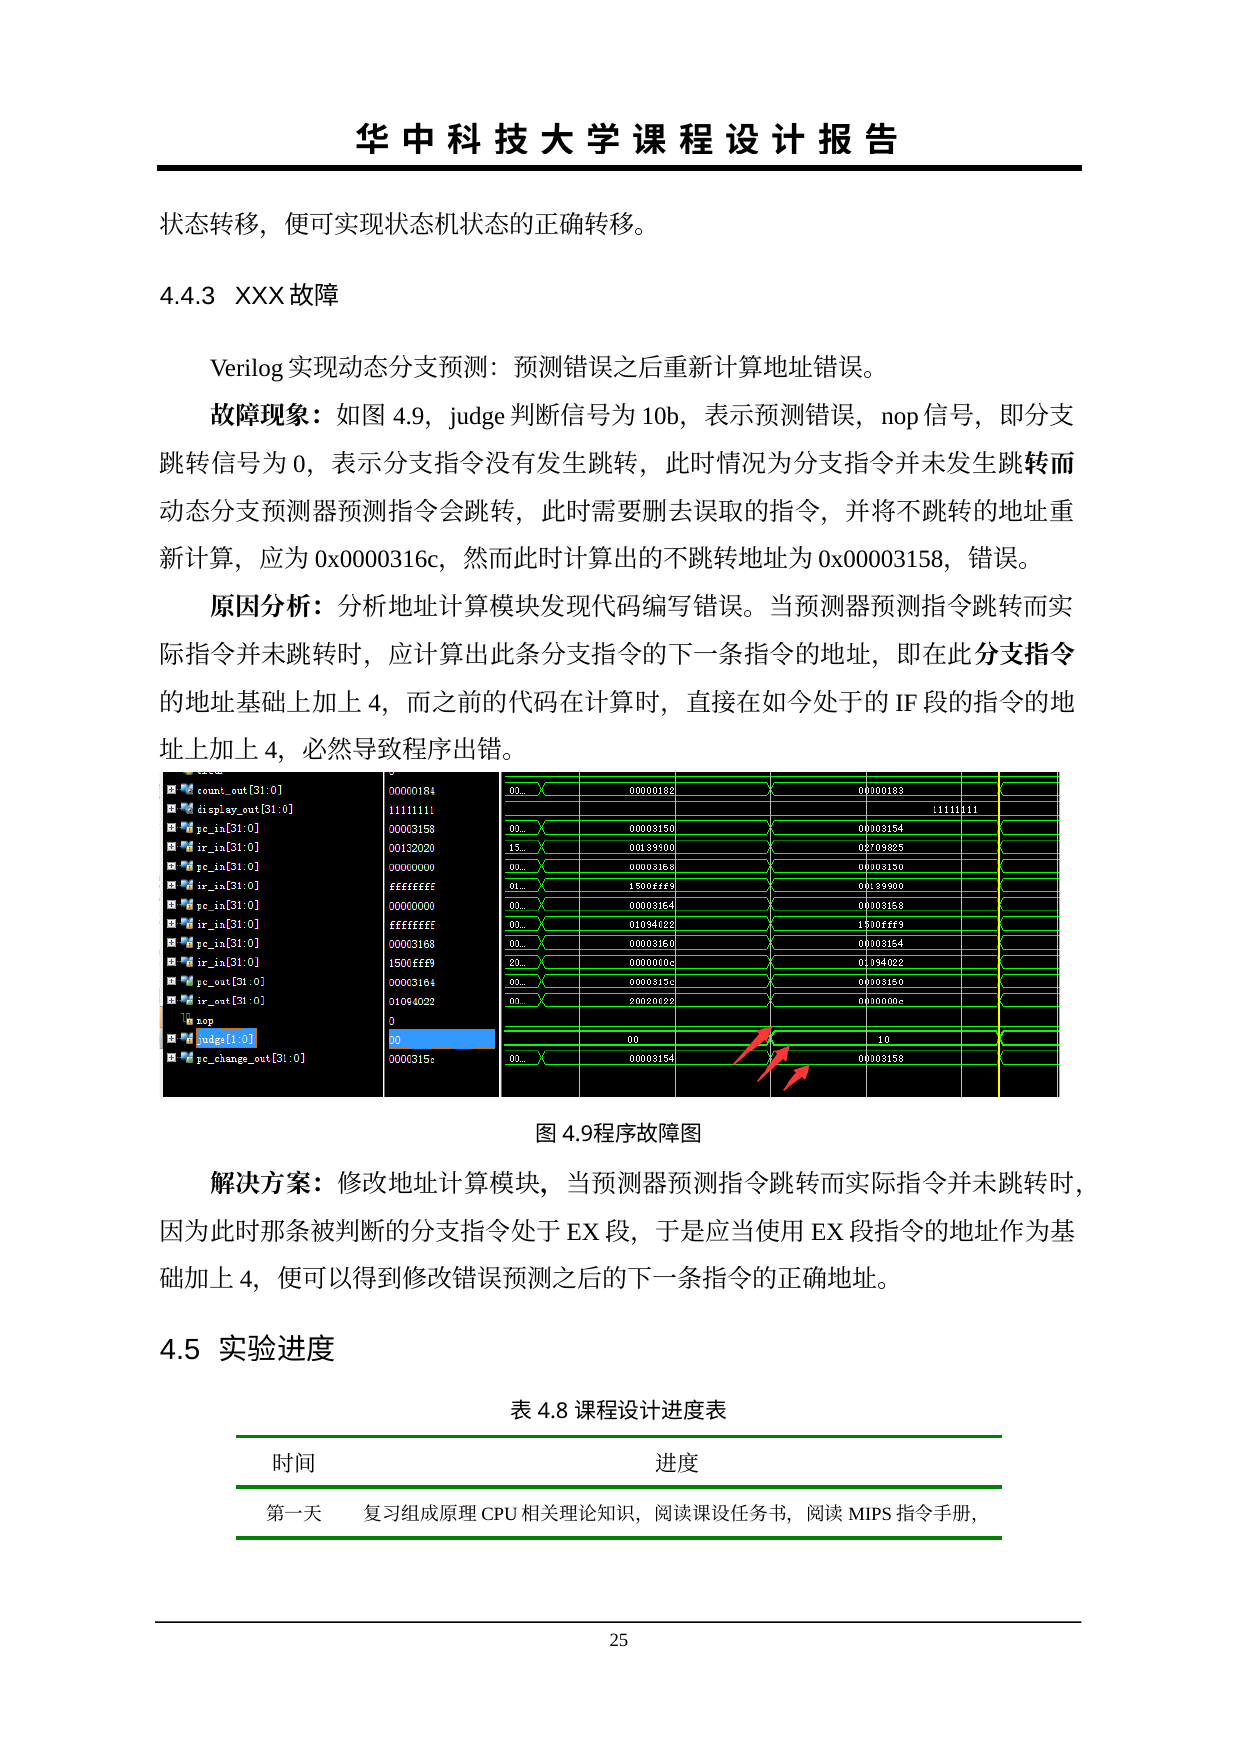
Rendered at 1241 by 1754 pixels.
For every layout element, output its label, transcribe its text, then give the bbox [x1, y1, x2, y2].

subtitle 实验进度 [159, 1326, 1053, 1368]
text 原因分析：分析地址计算模块发现代码编写错误。当预测器预测指令跳转而实际指令并未跳转时，应计算出此条分支指令的下一条指令的地址，即在此分支指令的地址基础上加上4，而之前的代码在计算时，直接在如今处于的IF段的指令的地址上加上4，必然导致程序出错。 [159, 581, 1075, 772]
text 解决方案：修改地址计算模块，当预测器预测指令跳转而实际指令并未跳转时，因为此时那条被判断的分支指令处于EX段，于是应当使用EX段指令的地址作为基础加上4，便可以得到修改错误预测之后的下一条指令的正确地址。 [159, 1157, 1075, 1301]
table_cell 第一天 [236, 1489, 352, 1536]
table_header 进度 [352, 1438, 1002, 1485]
text Verilog实现动态分支预测：预测错误之后重新计算地址错误。 [159, 342, 1075, 389]
table_header 时间 [236, 1438, 352, 1485]
subtitle XXX故障 [159, 270, 1078, 318]
picture [159, 772, 1060, 1097]
text 解决方案：修改动态分支预测器的敏感变量表，将此模块修改为时序控制，使用时钟的下降沿进行控制，在上一个时钟上升沿，分支指令进入EX段，并且判断出分支预测结果的正误，随后的时钟下降沿，使用判断结果作为依据进行状态机的状态转移，便可实现状态机状态的正确转移。 [159, 198, 1075, 246]
table_cell 复习组成原理CPU相关理论知识，阅读课设任务书，阅读MIPS指令手册，并列出CPU各部件的数据通路表，并完成数据通路的基本构建。 [352, 1489, 1002, 1536]
